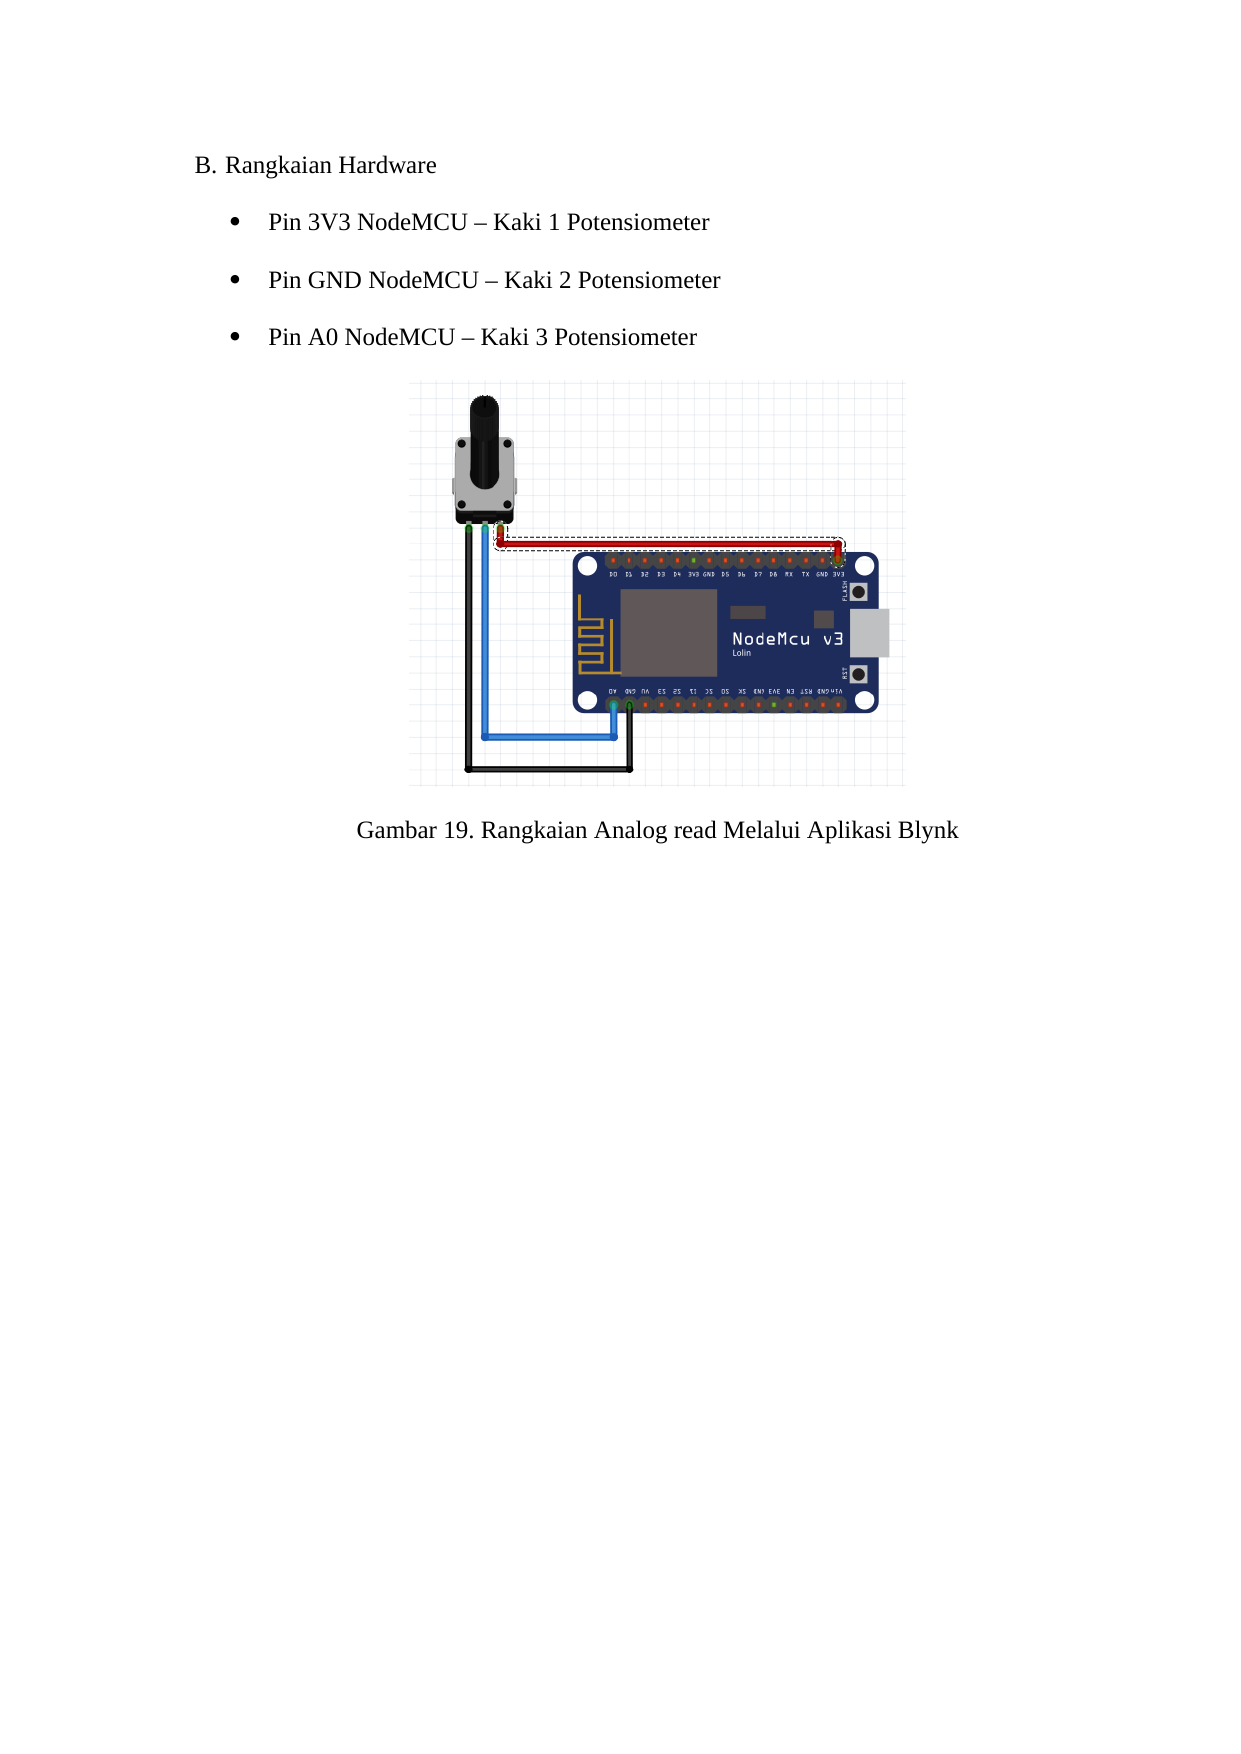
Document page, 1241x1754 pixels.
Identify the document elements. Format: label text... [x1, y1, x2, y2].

picture [409, 380, 907, 787]
list Gambar 19. Rangkaian Analog read Melalui Aplikasi Blynk [225, 815, 1090, 844]
list Pin 3V3 NodeMCU – Kaki 1 Potensiometer [231, 207, 1090, 236]
list Pin A0 NodeMCU – Kaki 3 Potensiometer [231, 322, 1090, 351]
list Rangkaian Hardware [194, 150, 1090, 179]
list Pin GND NodeMCU – Kaki 2 Potensiometer [231, 265, 1090, 294]
